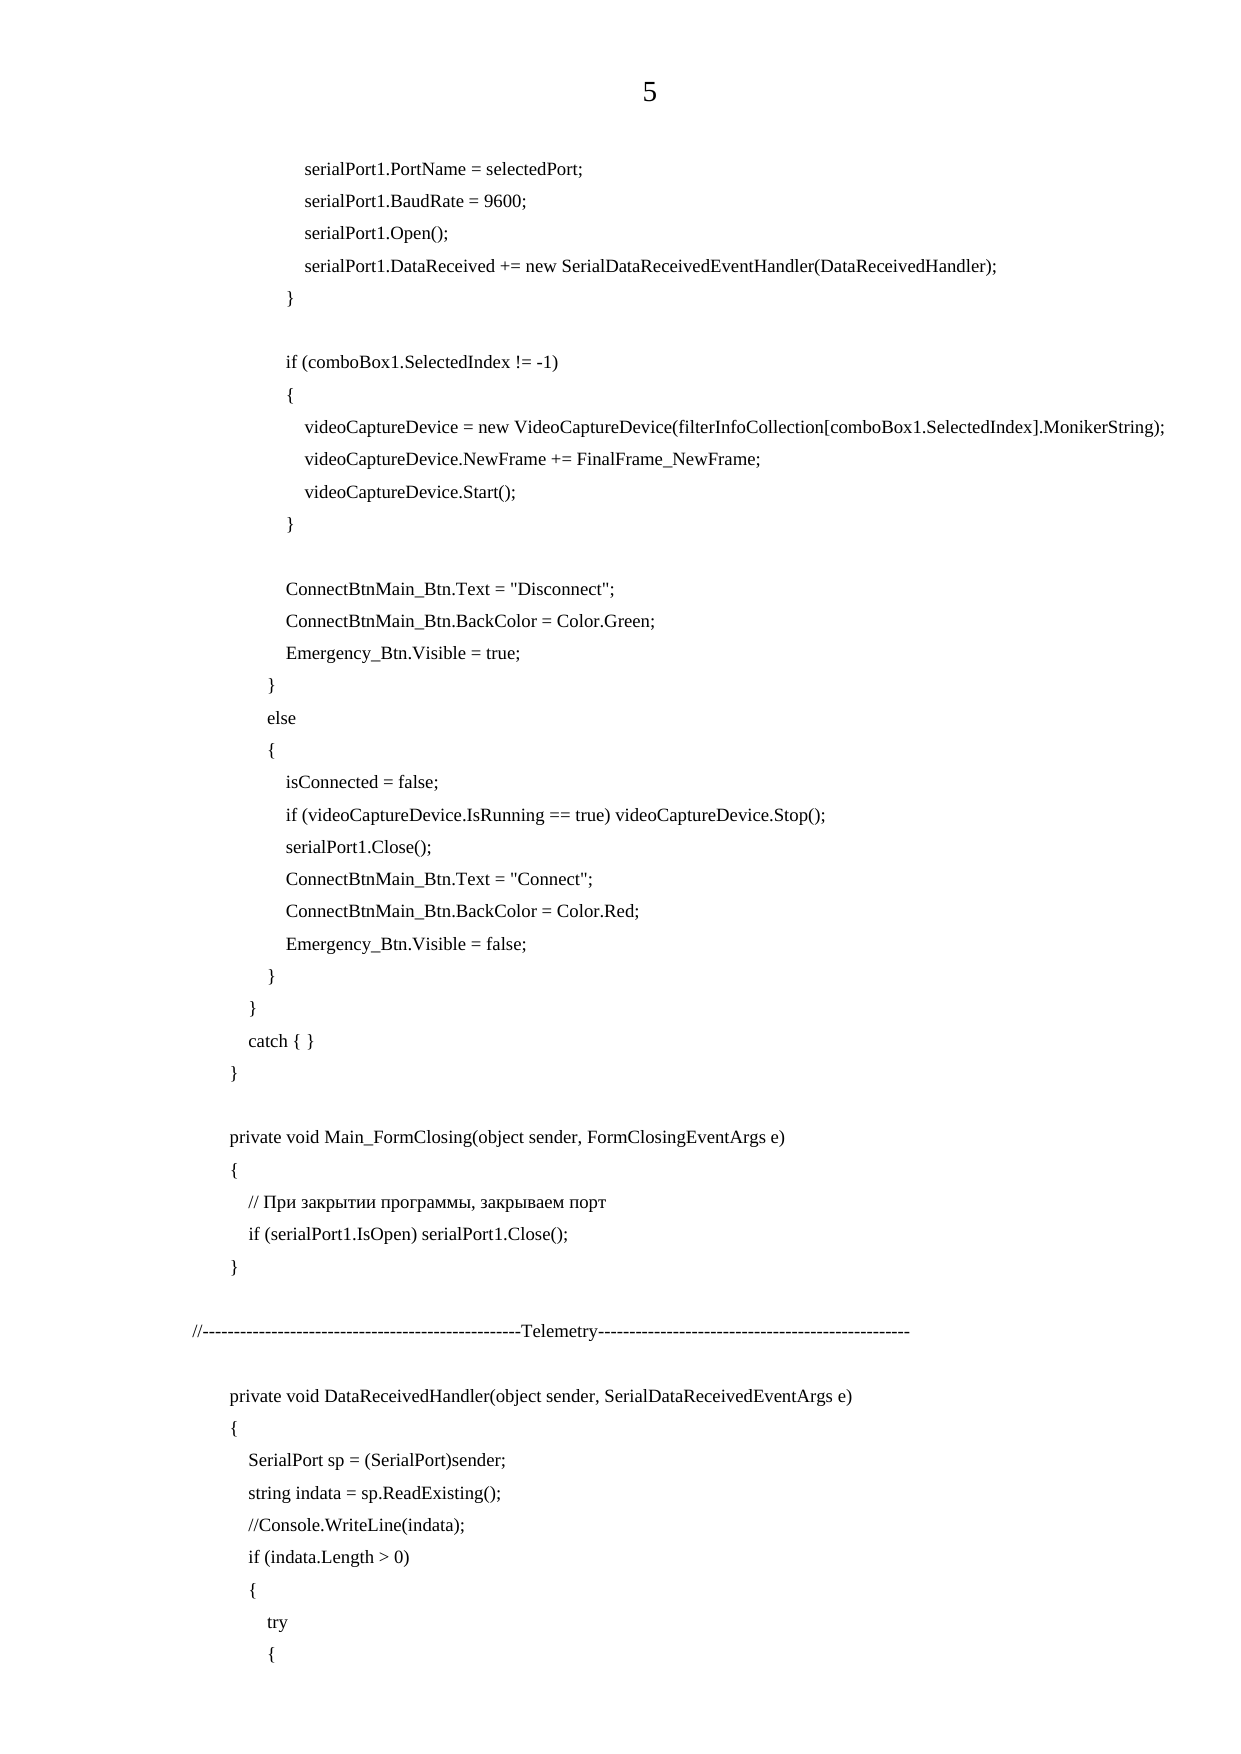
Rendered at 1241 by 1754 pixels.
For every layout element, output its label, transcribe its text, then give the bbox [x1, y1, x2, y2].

text videoCaptureDevice.Start(); [192, 481, 1181, 502]
text { [192, 1159, 1181, 1180]
text catch { } [192, 1029, 1181, 1051]
text { [192, 1643, 1181, 1664]
text ConnectBtnMain_Btn.BackColor = Color.Green; [192, 610, 1181, 631]
text private void Main_FormClosing(object sender, FormClosingEventArgs e) [192, 1126, 1181, 1148]
text if (videoCaptureDevice.IsRunning == true) videoCaptureDevice.Stop(); [192, 803, 1181, 825]
text SerialPort sp = (SerialPort)sender; [192, 1449, 1181, 1471]
text //Console.WriteLine(indata); [192, 1514, 1181, 1535]
text string indata = sp.ReadExisting(); [192, 1482, 1181, 1503]
text { [192, 739, 1181, 760]
text serialPort1.PortName = selectedPort; [192, 158, 1181, 179]
text serialPort1.Open(); [192, 222, 1181, 244]
text } [192, 287, 1181, 308]
text videoCaptureDevice.NewFrame += FinalFrame_NewFrame; [192, 448, 1181, 470]
text if (comboBox1.SelectedIndex != -1) [192, 351, 1181, 373]
text } [192, 1062, 1181, 1083]
text videoCaptureDevice = new VideoCaptureDevice(filterInfoCollection[comboBox1.SelectedIndex].MonikerString); [192, 416, 1181, 437]
text } [192, 965, 1181, 986]
text Emergency_Btn.Visible = true; [192, 642, 1181, 663]
text } [192, 513, 1181, 534]
text serialPort1.DataReceived += new SerialDataReceivedEventHandler(DataReceivedHandler); [192, 254, 1181, 276]
text { [192, 384, 1181, 405]
text // При закрытии программы, закрываем порт [192, 1191, 1181, 1212]
text Emergency_Btn.Visible = false; [192, 933, 1181, 954]
text isConnected = false; [192, 771, 1181, 793]
text private void DataReceivedHandler(object sender, SerialDataReceivedEventArgs e) [192, 1385, 1181, 1406]
text ConnectBtnMain_Btn.Text = "Disconnect"; [192, 577, 1181, 599]
text try [192, 1611, 1181, 1632]
text serialPort1.BaudRate = 9600; [192, 190, 1181, 211]
text } [192, 1256, 1181, 1277]
text if (indata.Length > 0) [192, 1546, 1181, 1568]
text serialPort1.Close(); [192, 836, 1181, 857]
text { [192, 1578, 1181, 1600]
text else [192, 707, 1181, 728]
text } [192, 674, 1181, 696]
text } [192, 997, 1181, 1019]
text { [192, 1417, 1181, 1438]
text ConnectBtnMain_Btn.Text = "Connect"; [192, 868, 1181, 889]
text //---------------------------------------------------Telemetry-------------------------------------------------- [192, 1320, 1181, 1342]
text ConnectBtnMain_Btn.BackColor = Color.Red; [192, 900, 1181, 922]
text if (serialPort1.IsOpen) serialPort1.Close(); [192, 1223, 1181, 1245]
